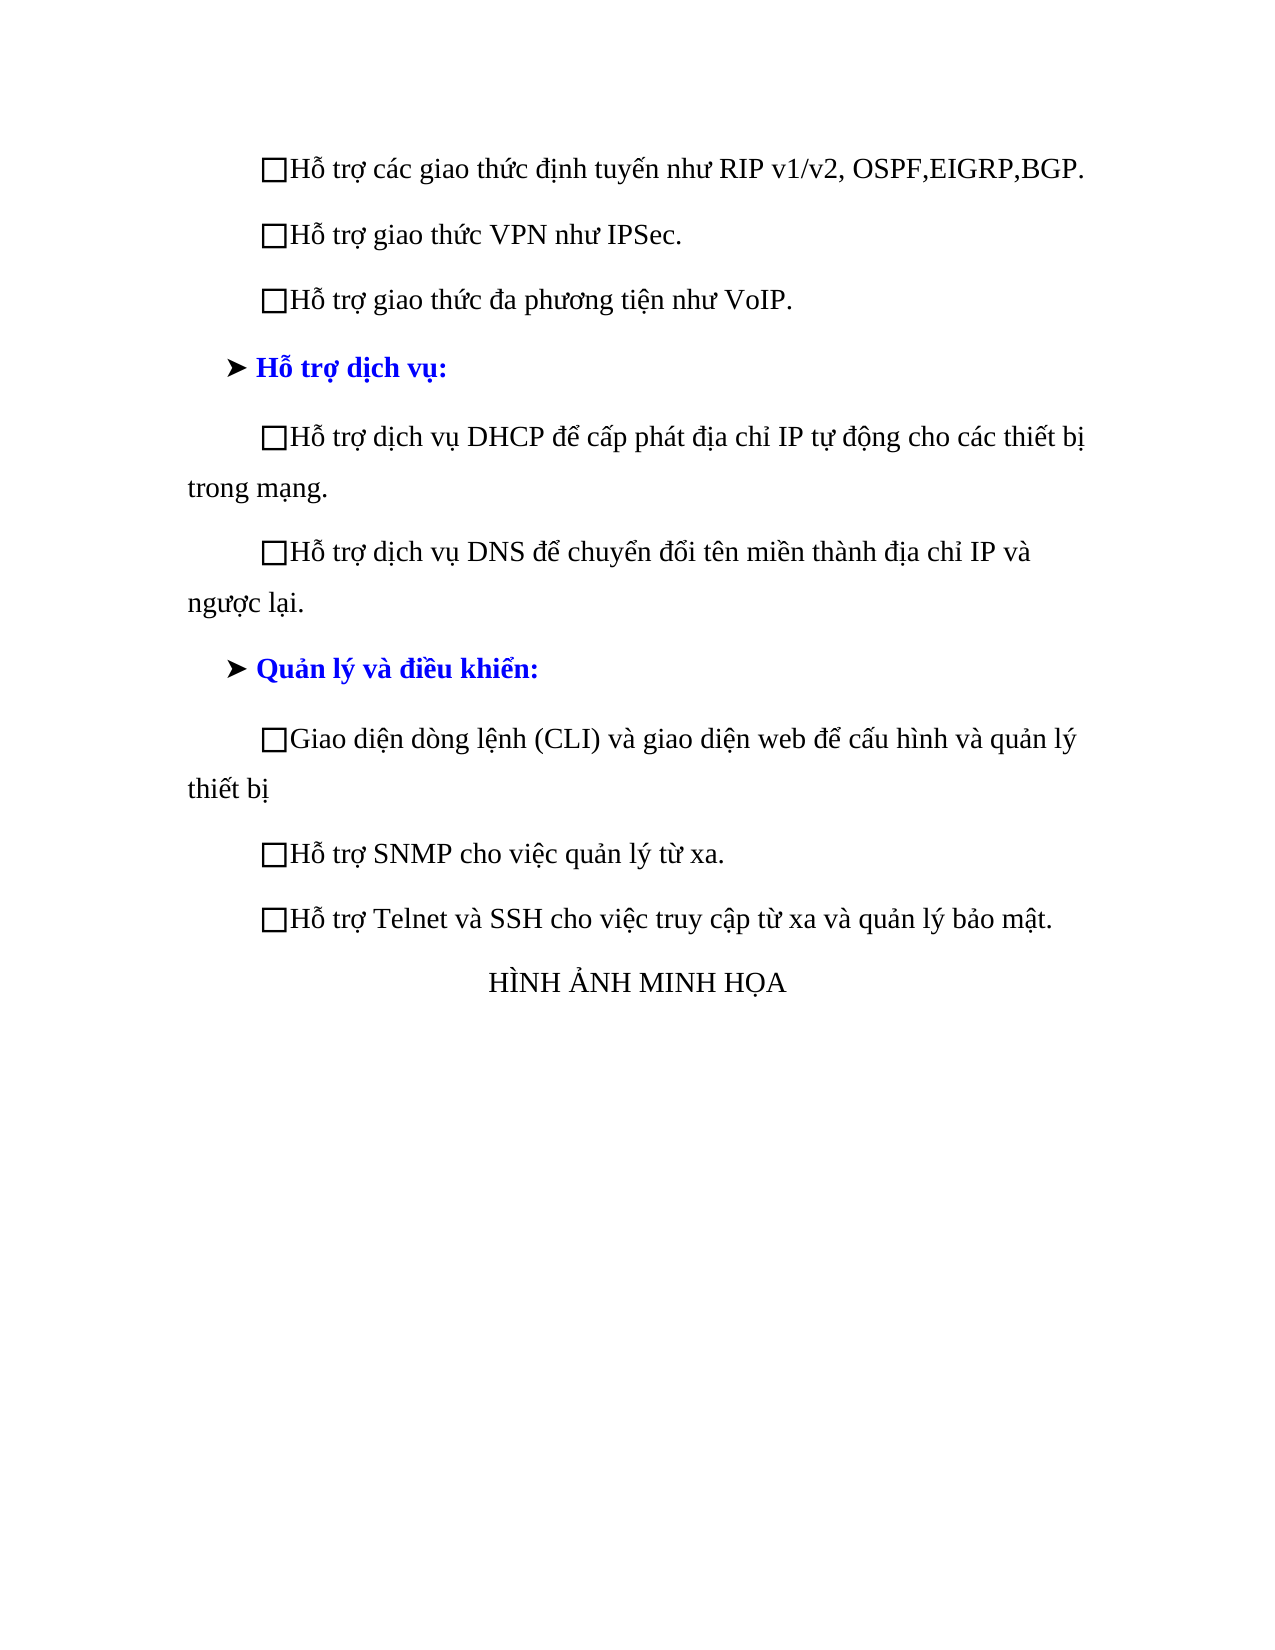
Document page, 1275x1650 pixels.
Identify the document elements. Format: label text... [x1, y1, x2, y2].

text HÌNH ẢNH MINH HỌA [187, 965, 1087, 998]
text ➤ Hỗ trợ dịch vụ: [187, 346, 1087, 386]
text ⃞ Hỗ trợ dịch vụ DNS để chuyển đổi tên miền thành địa chỉ IP và ngược lại. [187, 533, 1087, 618]
text ⃞ Giao diện dòng lệnh (CLI) và giao diện web để cấu hình và quản lý thiết bị [187, 719, 1087, 805]
text ⃞ Hỗ trợ Telnet và SSH cho việc truy cập từ xa và quản lý bảo mật. [187, 899, 1087, 935]
text ➤ Quản lý và điều khiển: [187, 647, 1087, 687]
text ⃞ Hỗ trợ SNMP cho việc quản lý từ xa. [187, 834, 1087, 869]
text ⃞ Hỗ trợ các giao thức định tuyến như RIP v1/v2, OSPF,EIGRP,BGP. [187, 150, 1087, 185]
text ⃞ Hỗ trợ giao thức VPN như IPSec. [187, 215, 1087, 251]
text ⃞ Hỗ trợ giao thức đa phương tiện như VoIP. [187, 281, 1087, 316]
text ⃞ Hỗ trợ dịch vụ DHCP để cấp phát địa chỉ IP tự động cho các thiết bị trong mạng. [187, 418, 1087, 503]
